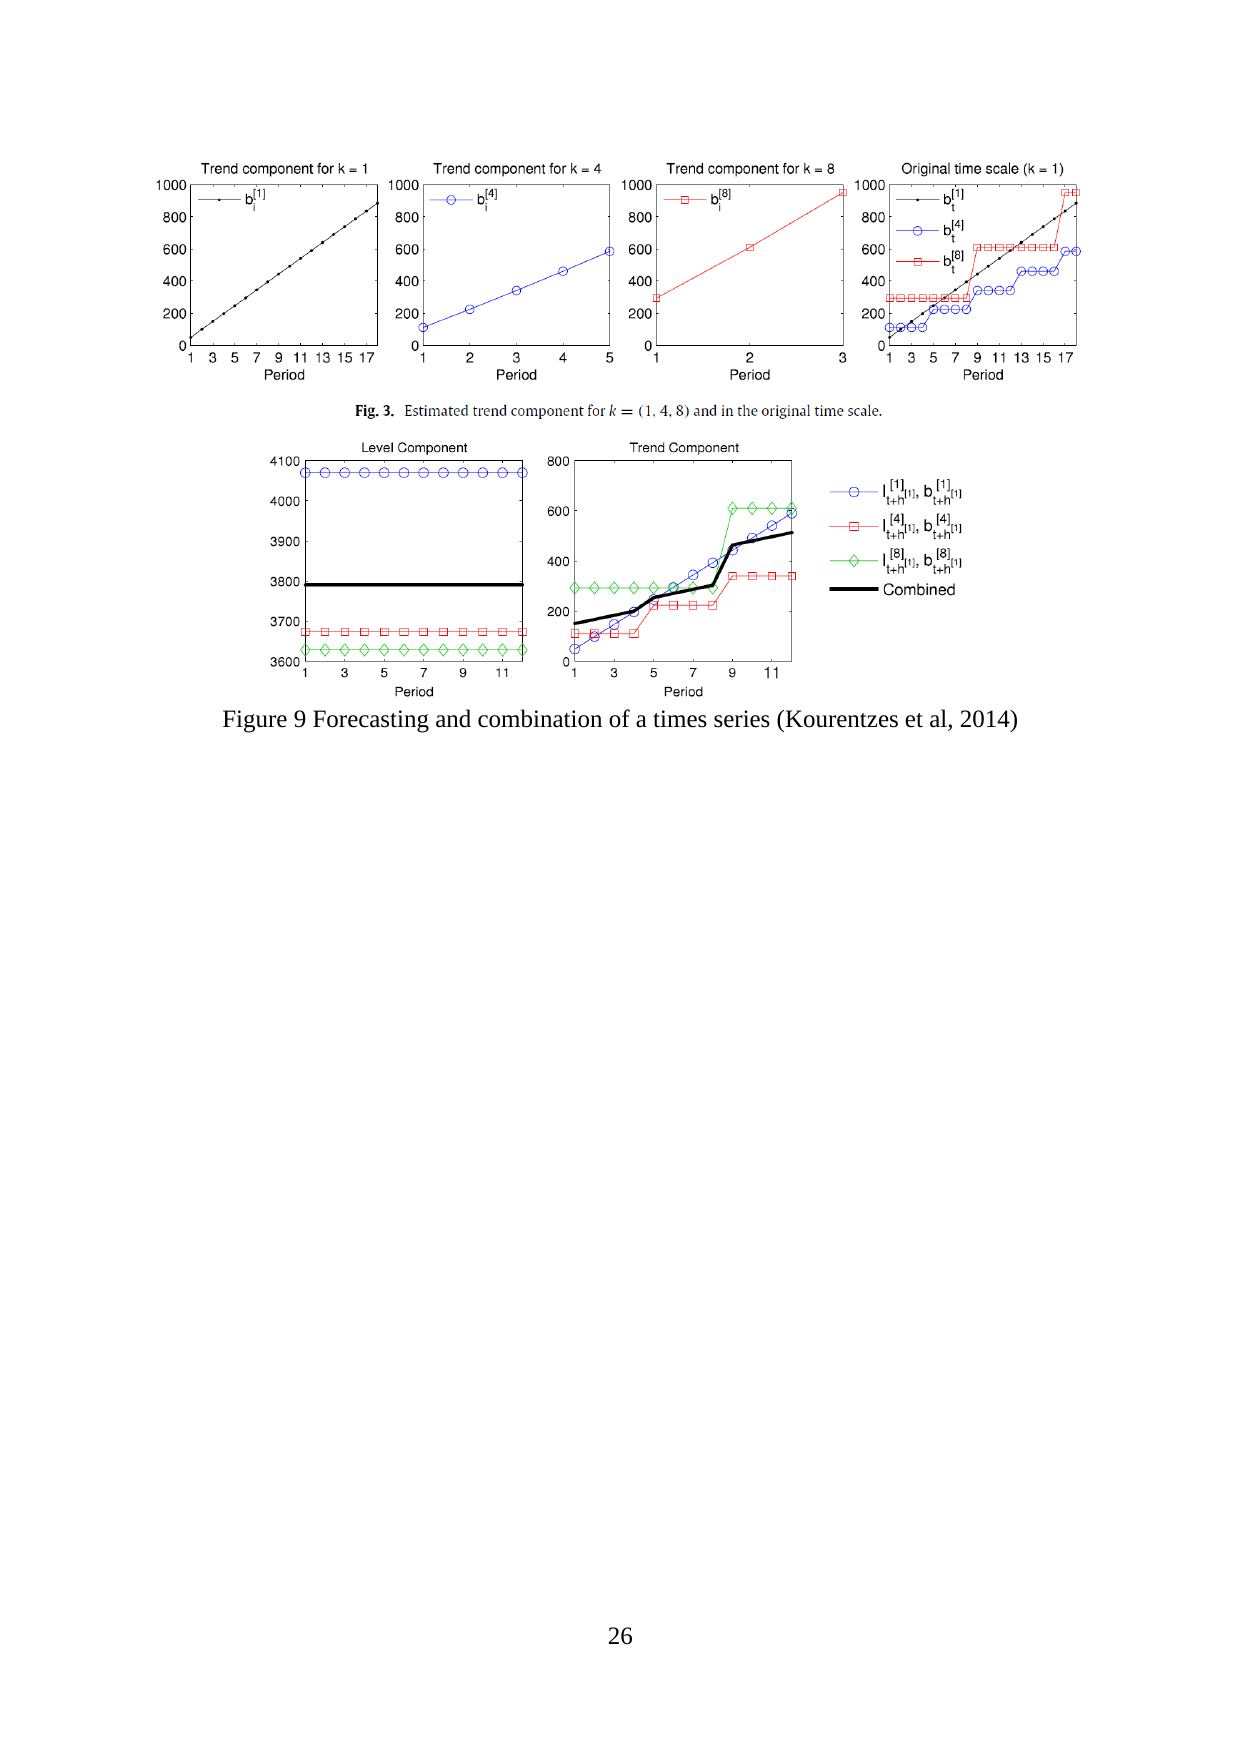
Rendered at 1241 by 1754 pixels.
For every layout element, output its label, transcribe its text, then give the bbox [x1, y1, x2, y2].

picture [150, 150, 1088, 700]
